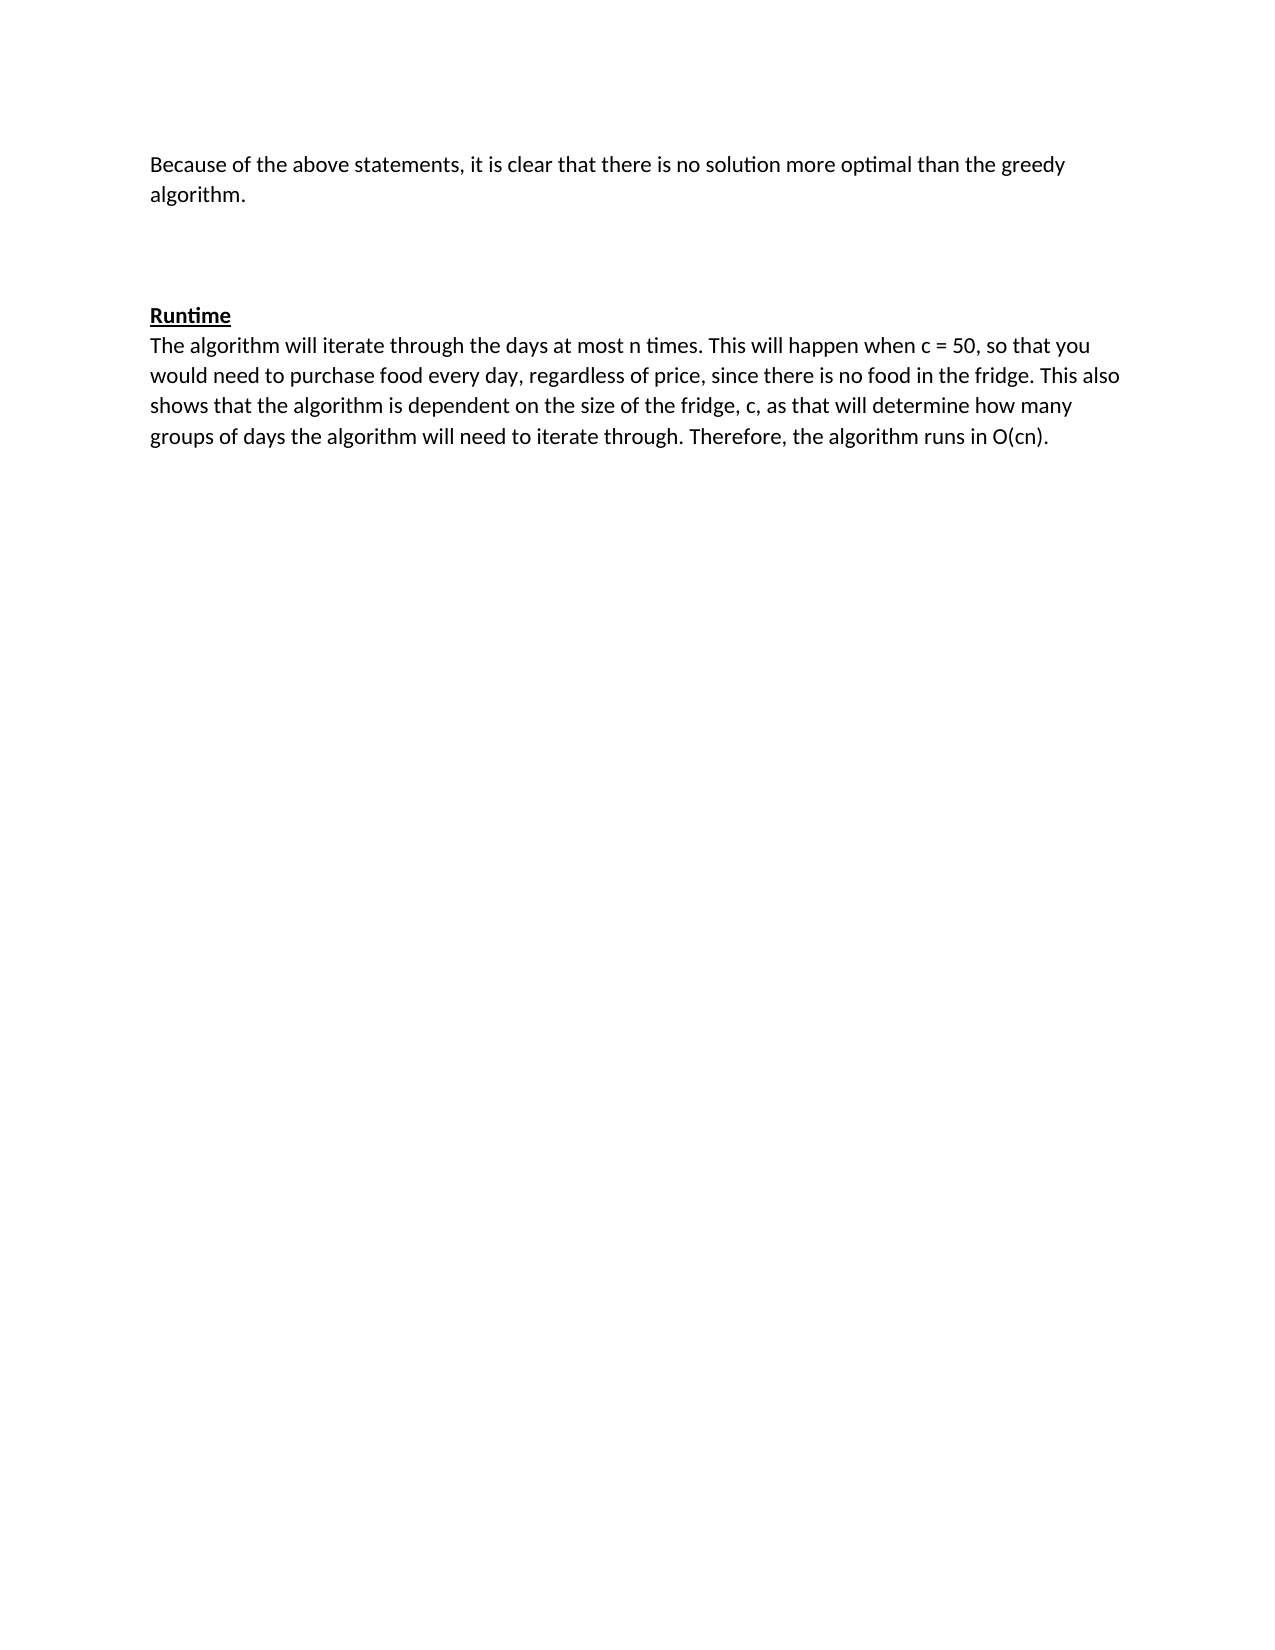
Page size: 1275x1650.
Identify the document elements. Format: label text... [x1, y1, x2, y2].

text Runtime [150, 301, 1125, 329]
text The algorithm will iterate through the days at most n times. This will happen when c = 50, so that you would need to purchase food every day, regardless of price, since there is no food in the fridge. This also shows that the algorithm is dependent on the size of the fridge, c, as that will determine how many groups of days the algorithm will need to iterate through. Therefore, the algorithm runs in O(cn). [150, 331, 1125, 450]
text Because of the above statements, it is clear that there is no solution more optimal than the greedy algorithm. [150, 150, 1125, 208]
